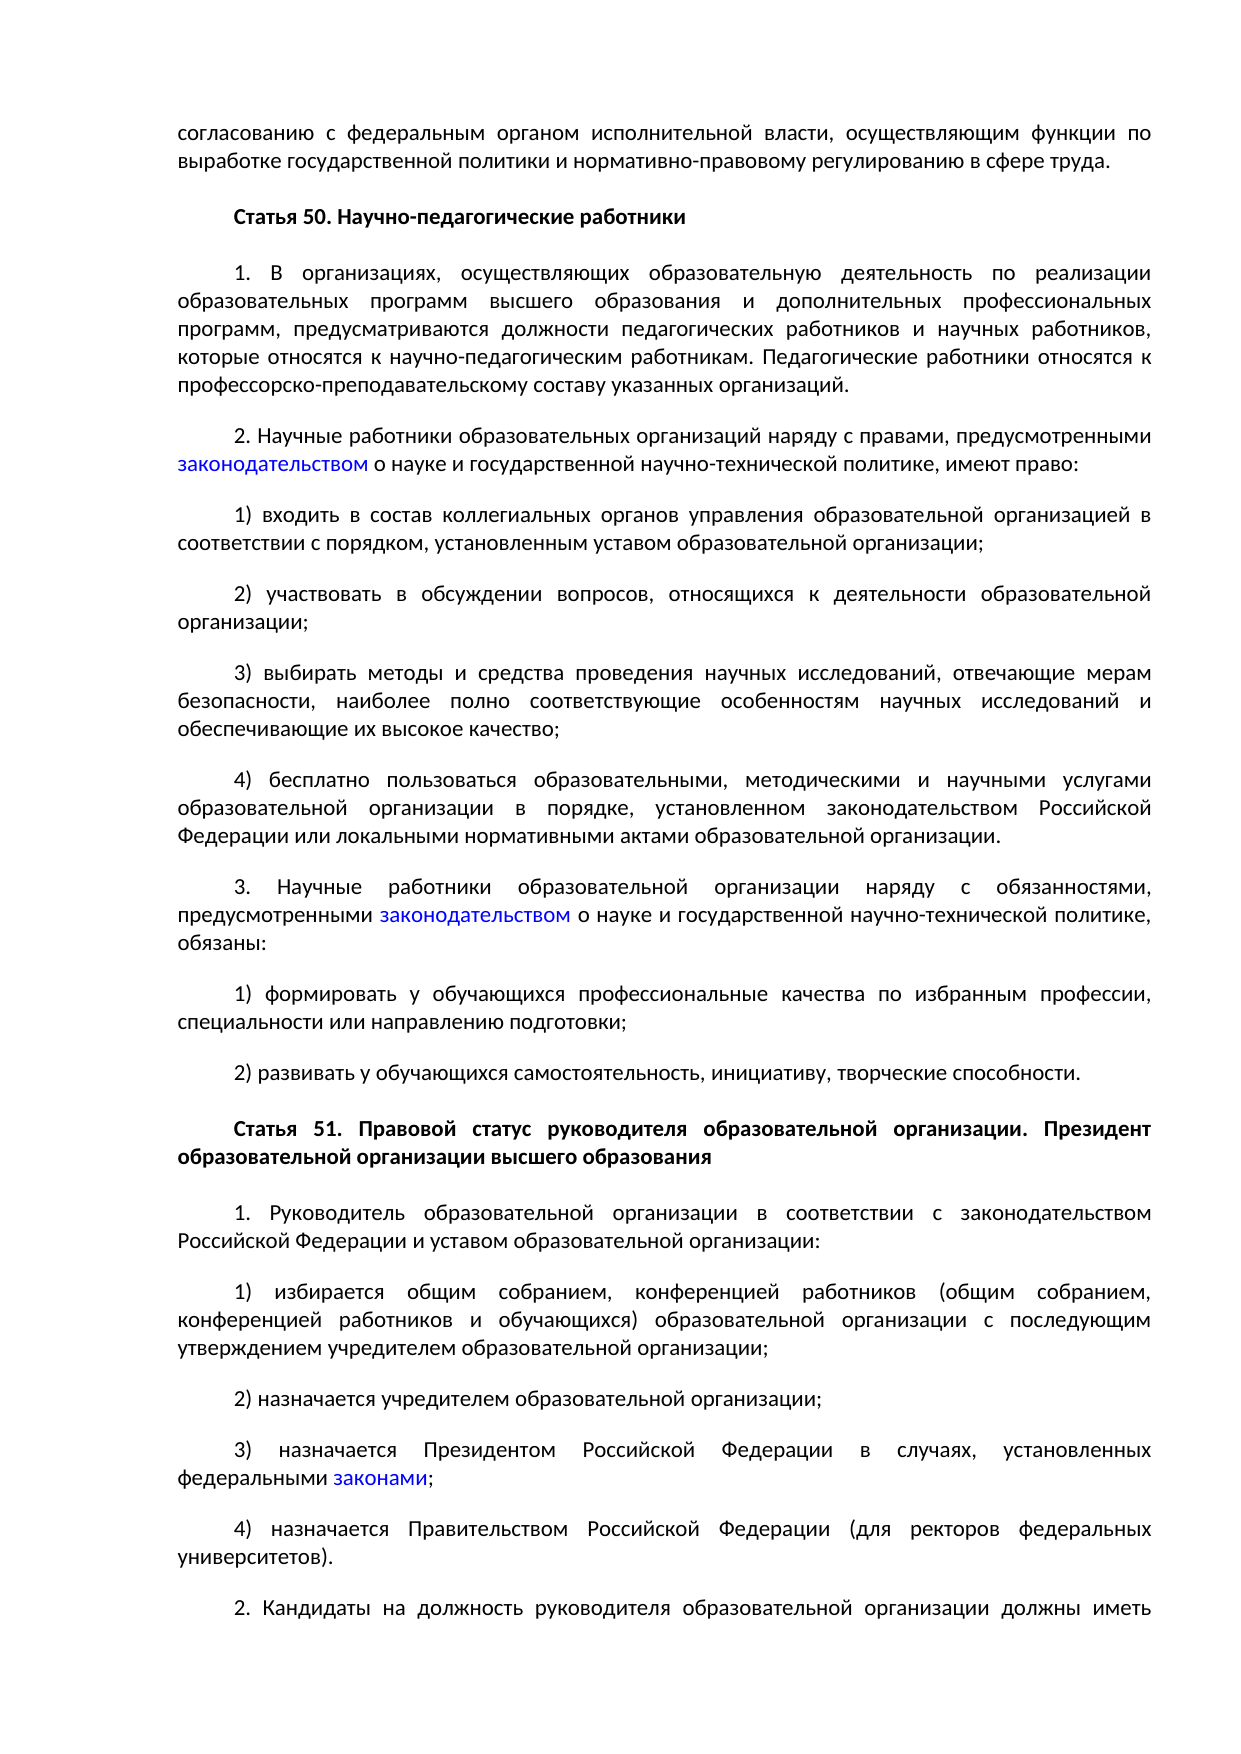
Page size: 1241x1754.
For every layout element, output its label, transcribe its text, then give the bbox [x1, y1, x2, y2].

text 2) участвовать в обсуждении вопросов, относящихся к деятельности образовательной организации; [177, 579, 1152, 635]
text 2) развивать у обучающихся самостоятельность, инициативу, творческие способности. [177, 1058, 1152, 1086]
text 1) формировать у обучающихся профессиональные качества по избранным профессии, специальности или направлению подготовки; [177, 979, 1152, 1035]
text 3) выбирать методы и средства проведения научных исследований, отвечающие мерам безопасности, наиболее полно соответствующие особенностям научных исследований и обеспечивающие их высокое качество; [177, 658, 1152, 742]
title Статья 51. Правовой статус руководителя образовательной организации. Президент образовательной организации высшего образования [177, 1114, 1152, 1170]
text 3) назначается Президентом Российской Федерации в случаях, установленных федеральными законами; [177, 1435, 1152, 1491]
text 1) входить в состав коллегиальных органов управления образовательной организацией в соответствии с порядком, установленным уставом образовательной организации; [177, 500, 1152, 556]
text 1. В организациях, осуществляющих образовательную деятельность по реализации образовательных программ высшего образования и дополнительных профессиональных программ, предусматриваются должности педагогических работников и научных работников, которые относятся к научно-педагогическим работникам. Педагогические работники относятся к профессорско-преподавательскому составу указанных организаций. [177, 258, 1152, 398]
text 2) назначается учредителем образовательной организации; [177, 1384, 1152, 1412]
text 1. Руководитель образовательной организации в соответствии с законодательством Российской Федерации и уставом образовательной организации: [177, 1198, 1152, 1254]
title Статья 50. Научно-педагогические работники [177, 202, 1152, 230]
text 3. Научные работники образовательной организации наряду с обязанностями, предусмотренными законодательством о науке и государственной научно-технической политике, обязаны: [177, 872, 1152, 956]
text 1) избирается общим собранием, конференцией работников (общим собранием, конференцией работников и обучающихся) образовательной организации с последующим утверждением учредителем образовательной организации; [177, 1277, 1152, 1361]
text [177, 118, 1152, 174]
text 2. Научные работники образовательных организаций наряду с правами, предусмотренными законодательством о науке и государственной научно-технической политике, имеют право: [177, 421, 1152, 477]
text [177, 1593, 1152, 1621]
text 4) назначается Правительством Российской Федерации (для ректоров федеральных университетов). [177, 1514, 1152, 1570]
text 4) бесплатно пользоваться образовательными, методическими и научными услугами образовательной организации в порядке, установленном законодательством Российской Федерации или локальными нормативными актами образовательной организации. [177, 765, 1152, 849]
